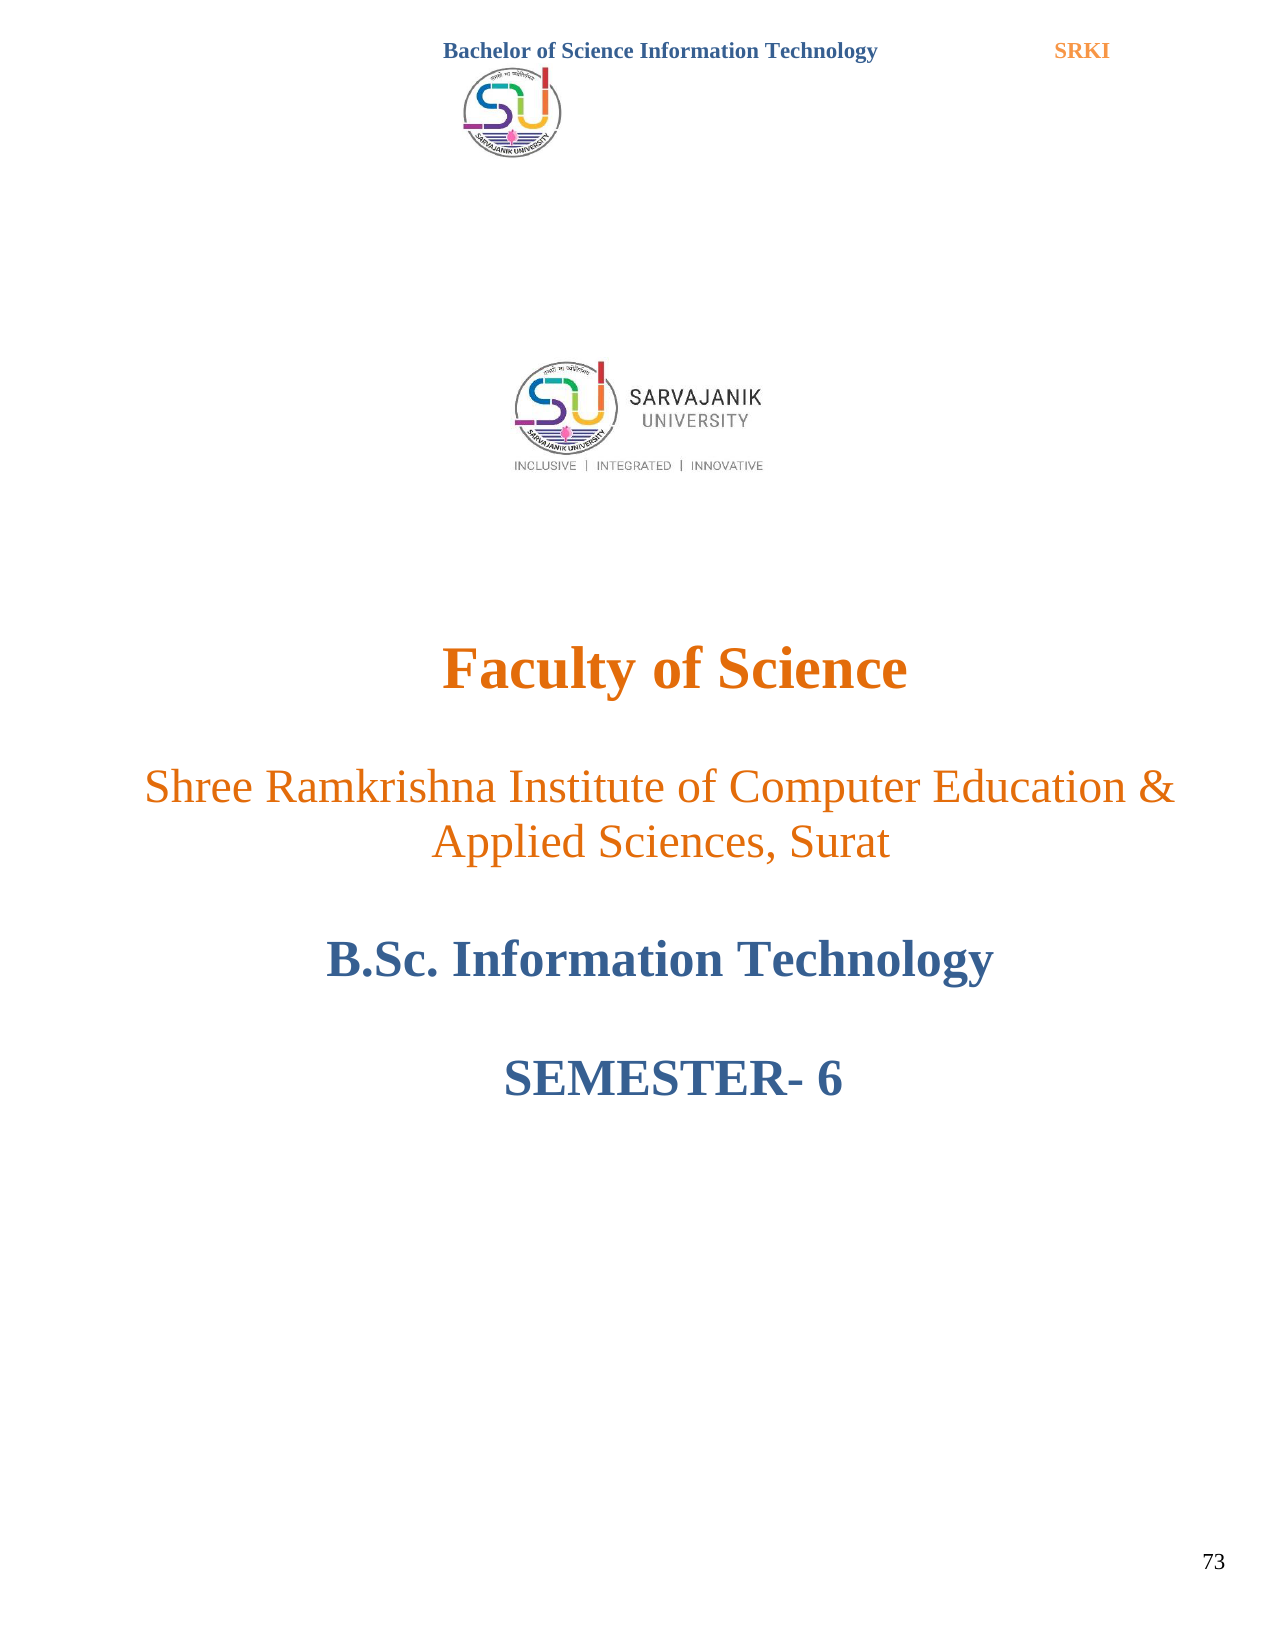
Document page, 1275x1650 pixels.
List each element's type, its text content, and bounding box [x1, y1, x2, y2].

text B.Sc. Information Technology [326, 930, 1227, 988]
text Shree Ramkrishna Institute of Computer Education & [144, 759, 1227, 813]
picture [499, 346, 778, 486]
text SEMESTER- 6 [144, 1050, 843, 1107]
picture [461, 63, 563, 159]
text 73 [144, 1549, 1225, 1574]
text Faculty of Science [144, 635, 909, 702]
text Bachelor of Science Information Technology SRKI [443, 37, 1227, 159]
text Applied Sciences, Surat [144, 814, 890, 868]
